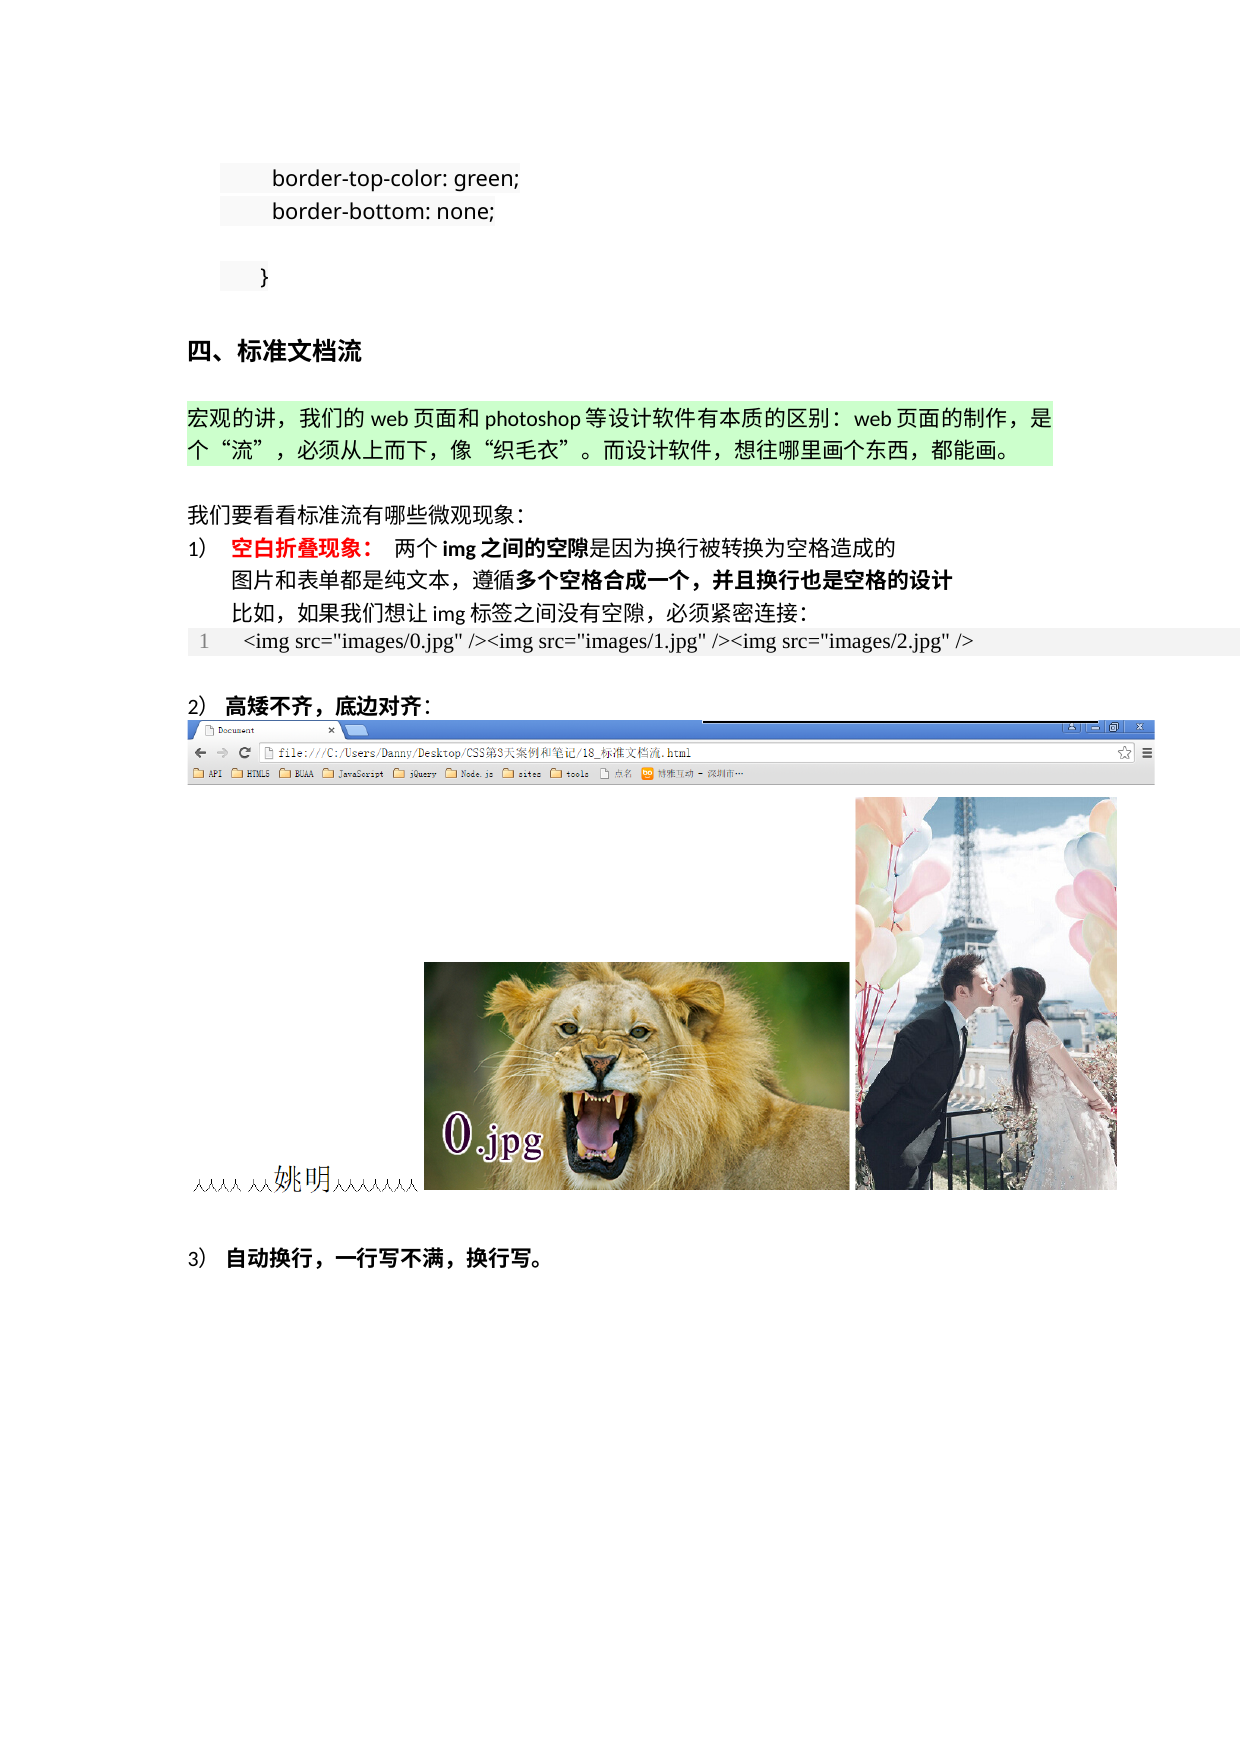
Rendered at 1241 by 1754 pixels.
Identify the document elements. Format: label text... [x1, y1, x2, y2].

text 3） 自动换行，一行写不满，换行写。 [187, 1241, 1053, 1273]
text 我们要看看标准流有哪些微观现象： [187, 498, 1053, 531]
subtitle 四、标准文档流 [187, 317, 1053, 382]
text } [187, 259, 1053, 292]
text 图片和表单都是纯文本，遵循多个空格合成一个，并且换行也是空格的设计 [231, 563, 1053, 596]
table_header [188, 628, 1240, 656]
text 比如，如果我们想让img标签之间没有空隙，必须紧密连接： [187, 596, 1053, 628]
list 空白折叠现象： 两个img之间的空隙是因为换行被转换为空格造成的 [187, 531, 1053, 563]
text border-bottom: none; [187, 194, 1053, 227]
text 宏观的讲，我们的web页面和photoshop等设计软件有本质的区别：web页面的制作，是个“流”，必须从上而下，像“织毛衣”。而设计软件，想往哪里画个东西，都能画。 [187, 401, 1053, 466]
text border-top-color: green; [187, 162, 1053, 194]
picture [187, 720, 1155, 1220]
text 2） 高矮不齐，底边对齐： [187, 688, 1053, 720]
